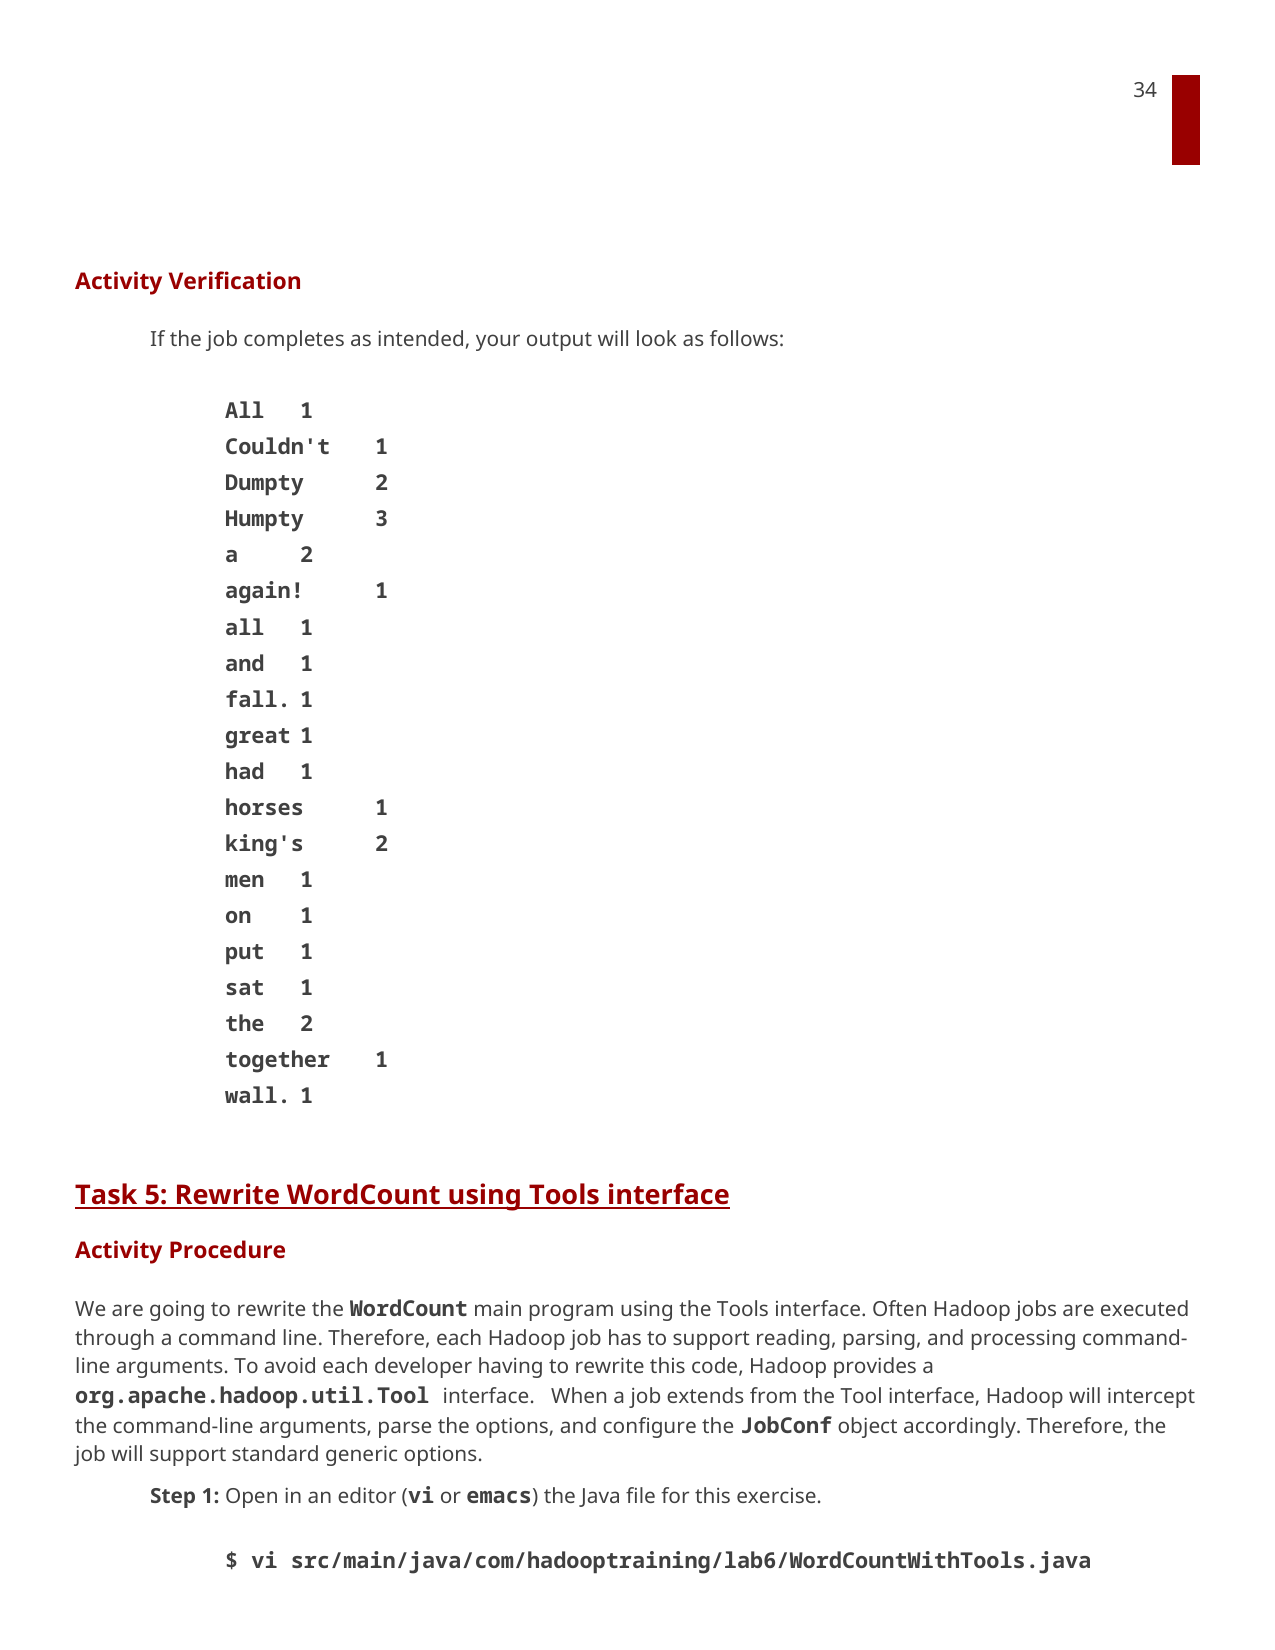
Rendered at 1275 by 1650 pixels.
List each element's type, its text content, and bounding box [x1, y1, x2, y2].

text wall. 1 [225, 1080, 1200, 1110]
text All 1 [225, 395, 1200, 425]
text We are going to rewrite the WordCount main program using the Tools interface. Often Hadoop jobs are executed through a command line. Therefore, each Hadoop job has to support reading, parsing, and processing command-line arguments. To avoid each developer having to rewrite this code, Hadoop provides a org.apache.hadoop.util.Tool interface. When a job extends from the Tool interface, Hadoop will intercept the command-line arguments, parse the options, and configure the JobConf object accordingly. Therefore, the job will support standard generic options. [75, 1293, 1200, 1468]
text again! 1 [225, 576, 1200, 605]
text king's 2 [225, 828, 1200, 858]
text a 2 [225, 539, 1200, 569]
text all 1 [225, 612, 1200, 641]
text Dumpty 2 [225, 467, 1200, 497]
text sat 1 [225, 972, 1200, 1002]
text men 1 [225, 864, 1200, 894]
text put 1 [225, 936, 1200, 966]
text the 2 [225, 1008, 1200, 1038]
list Step 1: Open in an editor (vi or emacs) the Java file for this exercise. [150, 1480, 1200, 1510]
subtitle Activity Verification [75, 265, 1200, 296]
text great 1 [225, 720, 1200, 749]
text Couldn't 1 [225, 431, 1200, 461]
subtitle Activity Procedure [75, 1233, 1200, 1265]
text had 1 [225, 756, 1200, 786]
text fall. 1 [225, 684, 1200, 713]
text If the job completes as intended, your output will look as follows: [75, 324, 1200, 353]
text together 1 [225, 1044, 1200, 1074]
text on 1 [225, 900, 1200, 930]
text horses 1 [225, 792, 1200, 822]
text and 1 [225, 648, 1200, 677]
text Humpty 3 [225, 503, 1200, 533]
subtitle Task 5: Rewrite WordCount using Tools interface [75, 1176, 1200, 1213]
text $ vi src/main/java/com/hadooptraining/lab6/WordCountWithTools.java [225, 1545, 1200, 1575]
